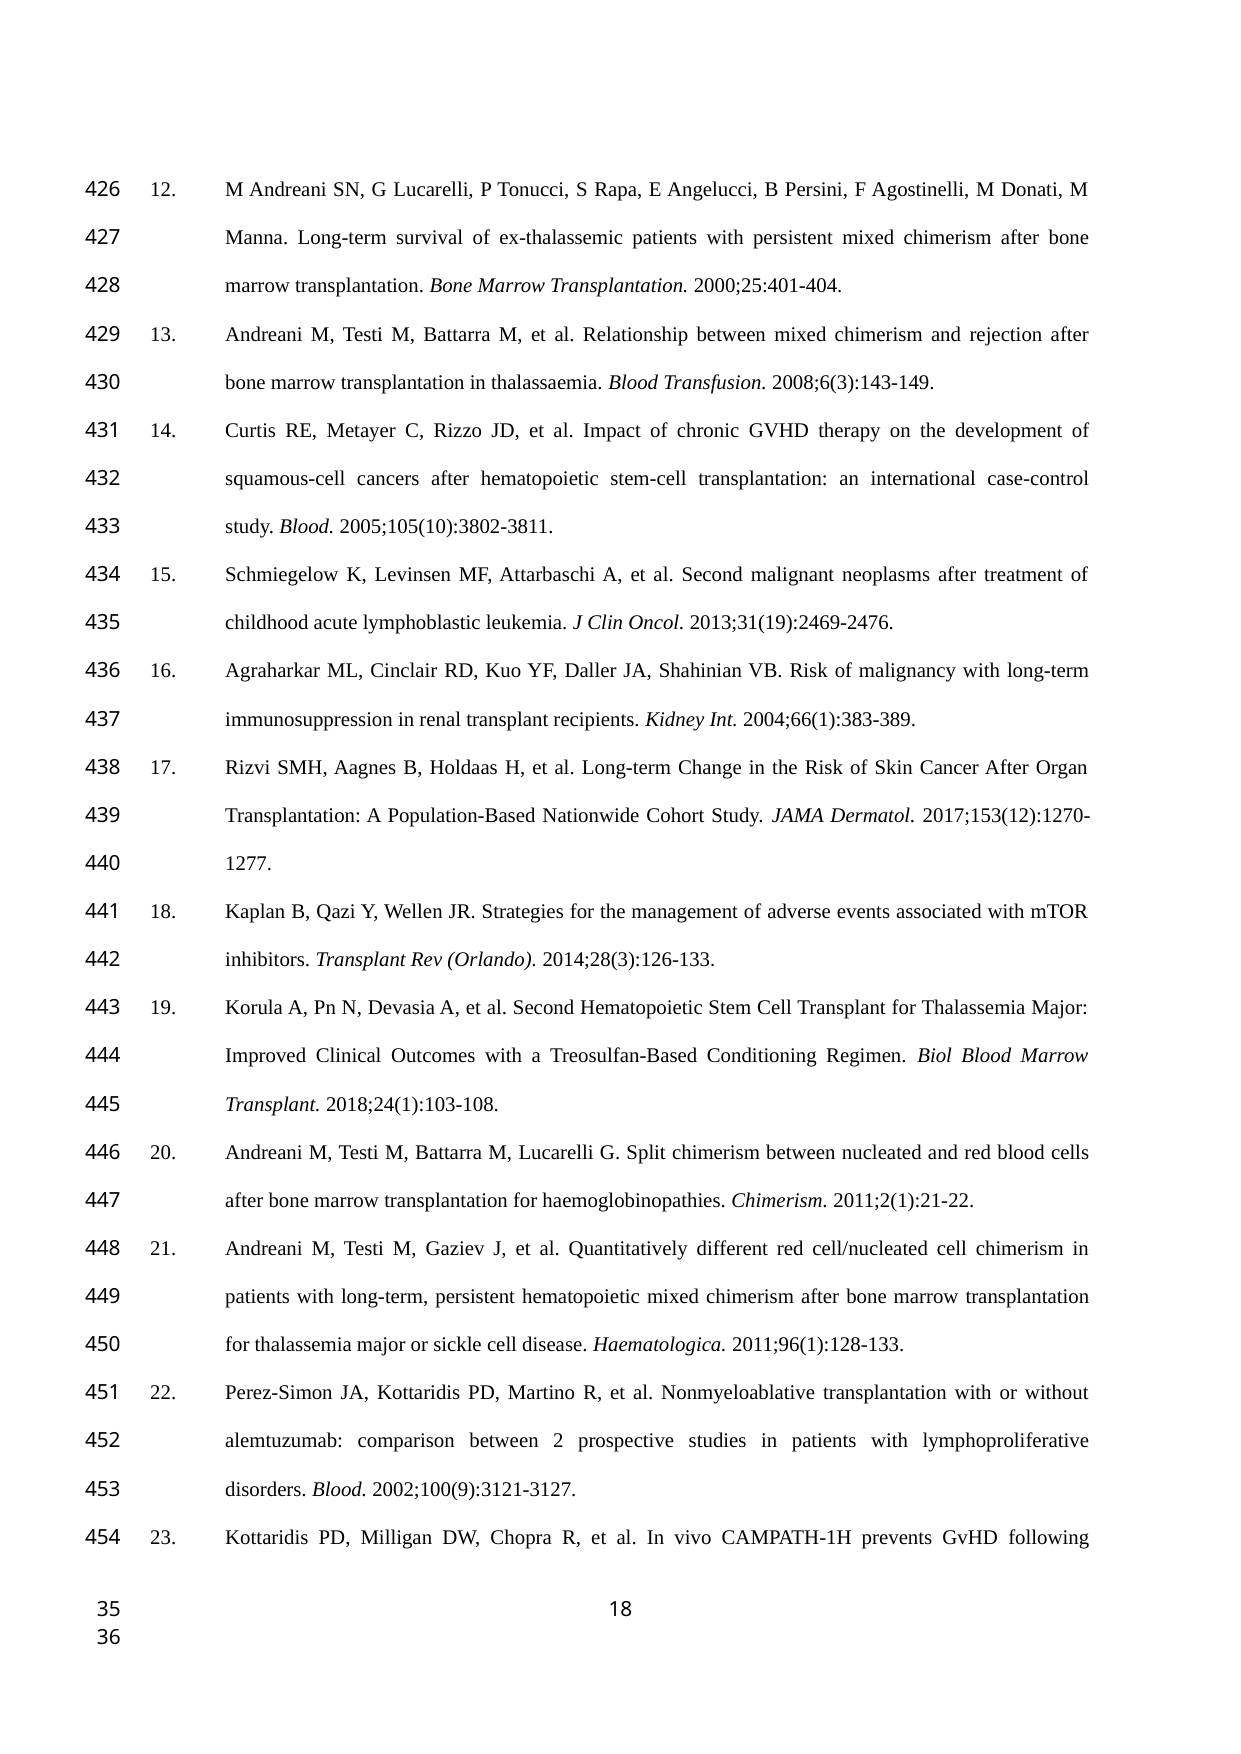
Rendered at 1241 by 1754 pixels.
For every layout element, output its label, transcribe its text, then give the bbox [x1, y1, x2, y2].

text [150, 1525, 1090, 1549]
text 12. M Andreani SN, G Lucarelli, P Tonucci, S Rapa, E Angelucci, B Persini, F Agostinelli, M Donati, M Manna. Long-term survival of ex-thalassemic patients with persistent mixed chimerism after bone marrow transplantation. Bone Marrow Transplantation. 2000;25:401-404. [150, 177, 1090, 297]
text 21. Andreani M, Testi M, Gaziev J, et al. Quantitatively different red cell/nucleated cell chimerism in patients with long-term, persistent hematopoietic mixed chimerism after bone marrow transplantation for thalassemia major or sickle cell disease. Haematologica. 2011;96(1):128-133. [150, 1236, 1090, 1356]
text 13. Andreani M, Testi M, Battarra M, et al. Relationship between mixed chimerism and rejection after bone marrow transplantation in thalassaemia. Blood Transfusion. 2008;6(3):143-149. [150, 322, 1090, 394]
text 20. Andreani M, Testi M, Battarra M, Lucarelli G. Split chimerism between nucleated and red blood cells after bone marrow transplantation for haemoglobinopathies. Chimerism. 2011;2(1):21-22. [150, 1140, 1090, 1212]
text 22. Perez-Simon JA, Kottaridis PD, Martino R, et al. Nonmyeloablative transplantation with or without alemtuzumab: comparison between 2 prospective studies in patients with lymphoproliferative disorders. Blood. 2002;100(9):3121-3127. [150, 1380, 1090, 1501]
text 14. Curtis RE, Metayer C, Rizzo JD, et al. Impact of chronic GVHD therapy on the development of squamous-cell cancers after hematopoietic stem-cell transplantation: an international case-control study. Blood. 2005;105(10):3802-3811. [150, 418, 1090, 538]
text 19. Korula A, Pn N, Devasia A, et al. Second Hematopoietic Stem Cell Transplant for Thalassemia Major: Improved Clinical Outcomes with a Treosulfan-Based Conditioning Regimen. Biol Blood Marrow Transplant. 2018;24(1):103-108. [150, 995, 1090, 1116]
text 15. Schmiegelow K, Levinsen MF, Attarbaschi A, et al. Second malignant neoplasms after treatment of childhood acute lymphoblastic leukemia. J Clin Oncol. 2013;31(19):2469-2476. [150, 562, 1090, 634]
text 18. Kaplan B, Qazi Y, Wellen JR. Strategies for the management of adverse events associated with mTOR inhibitors. Transplant Rev (Orlando). 2014;28(3):126-133. [150, 899, 1090, 971]
text 17. Rizvi SMH, Aagnes B, Holdaas H, et al. Long-term Change in the Risk of Skin Cancer After Organ Transplantation: A Population-Based Nationwide Cohort Study. JAMA Dermatol. 2017;153(12):1270-1277. [150, 755, 1090, 875]
text 16. Agraharkar ML, Cinclair RD, Kuo YF, Daller JA, Shahinian VB. Risk of malignancy with long-term immunosuppression in renal transplant recipients. Kidney Int. 2004;66(1):383-389. [150, 658, 1090, 731]
